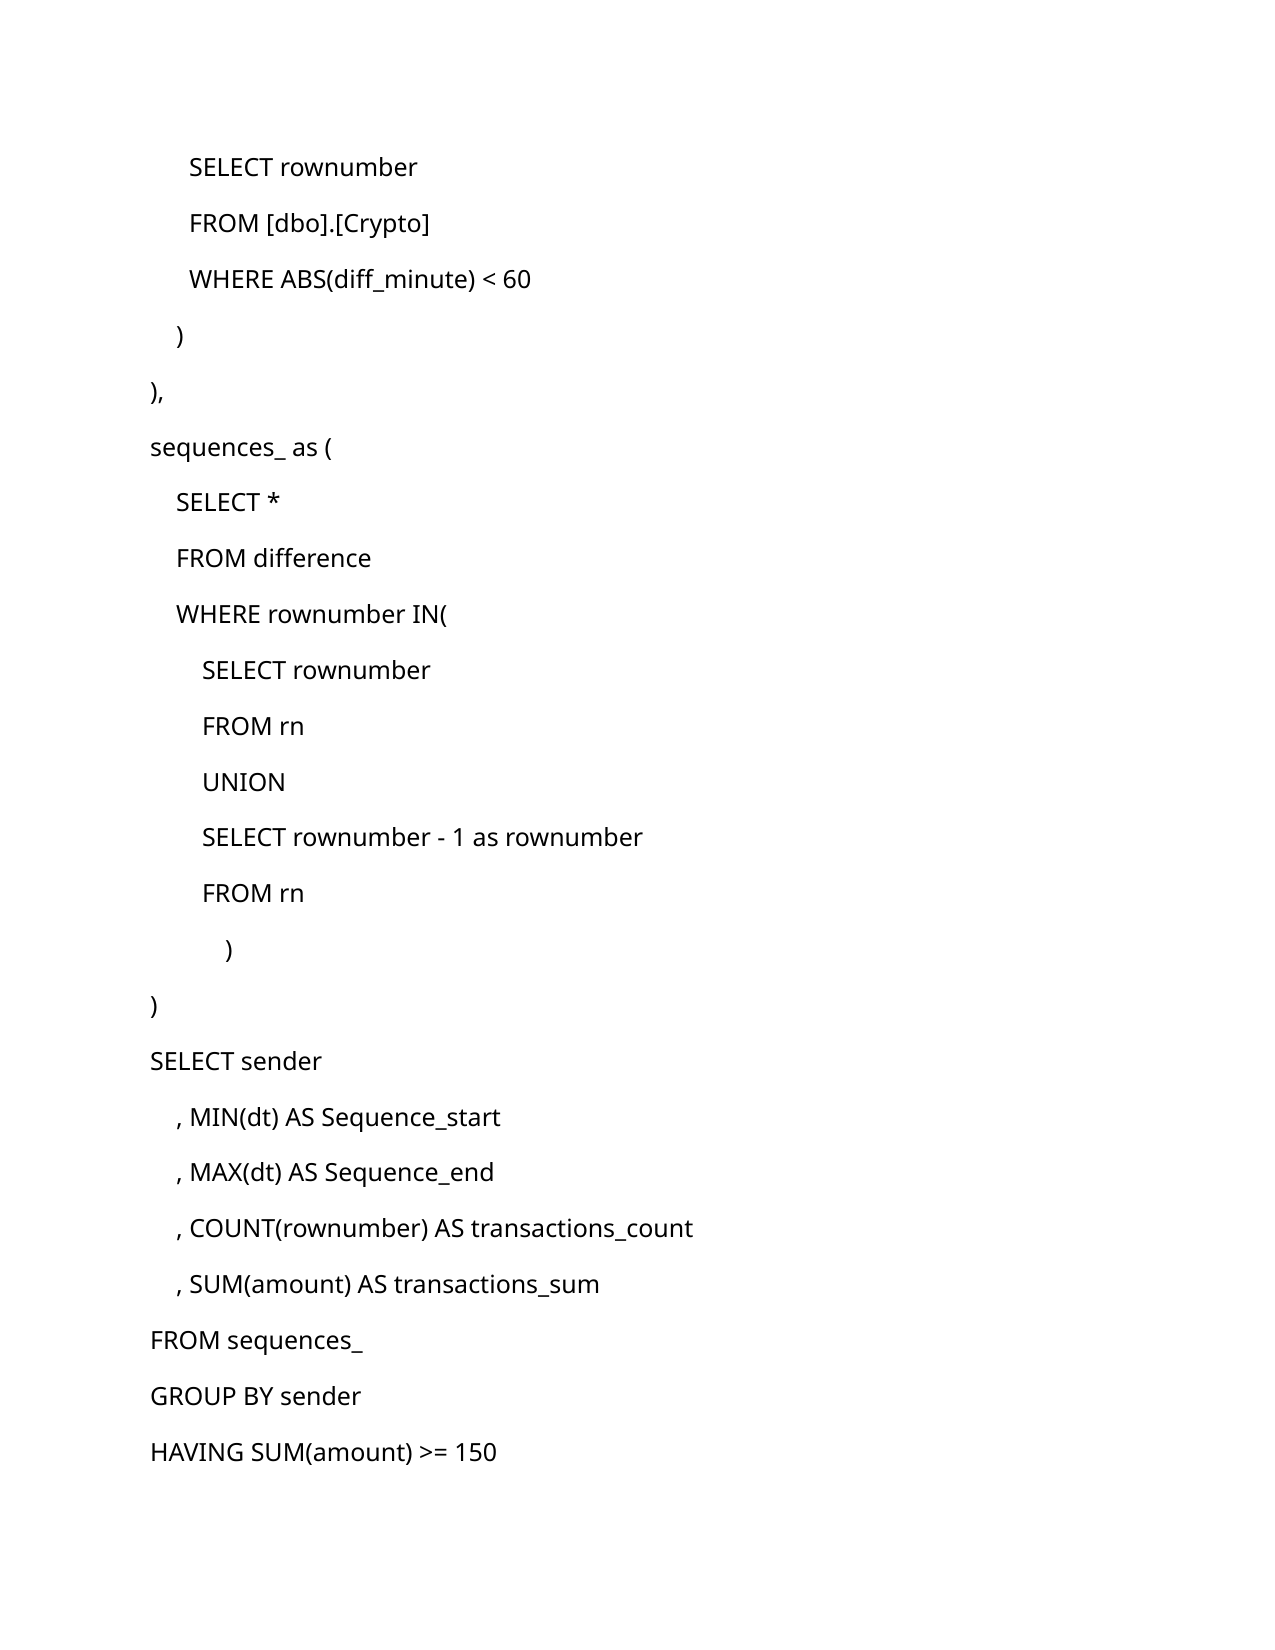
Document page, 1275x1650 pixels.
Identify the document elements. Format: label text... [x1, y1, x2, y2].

text FROM rn [150, 708, 1125, 742]
text SELECT rownumber [150, 150, 1125, 184]
text ), [150, 373, 1125, 407]
text ) [150, 317, 1125, 352]
text ) [150, 932, 1125, 966]
text , COUNT(rownumber) AS transactions_count [150, 1211, 1125, 1245]
text FROM sequences_ [150, 1322, 1125, 1357]
text , MIN(dt) AS Sequence_start [150, 1099, 1125, 1133]
text FROM [dbo].[Crypto] [150, 206, 1125, 240]
text , SUM(amount) AS transactions_sum [150, 1267, 1125, 1301]
text GROUP BY sender [150, 1378, 1125, 1412]
text SELECT * [150, 485, 1125, 519]
text SELECT rownumber - 1 as rownumber [150, 820, 1125, 854]
text UNION [150, 764, 1125, 798]
text WHERE ABS(diff_minute) < 60 [150, 262, 1125, 296]
text sequences_ as ( [150, 429, 1125, 463]
text FROM difference [150, 541, 1125, 575]
text SELECT rownumber [150, 652, 1125, 687]
text HAVING SUM(amount) >= 150 [150, 1434, 1125, 1468]
text ) [150, 987, 1125, 1022]
text WHERE rownumber IN( [150, 597, 1125, 631]
text FROM rn [150, 876, 1125, 910]
text SELECT sender [150, 1043, 1125, 1077]
text , MAX(dt) AS Sequence_end [150, 1155, 1125, 1189]
